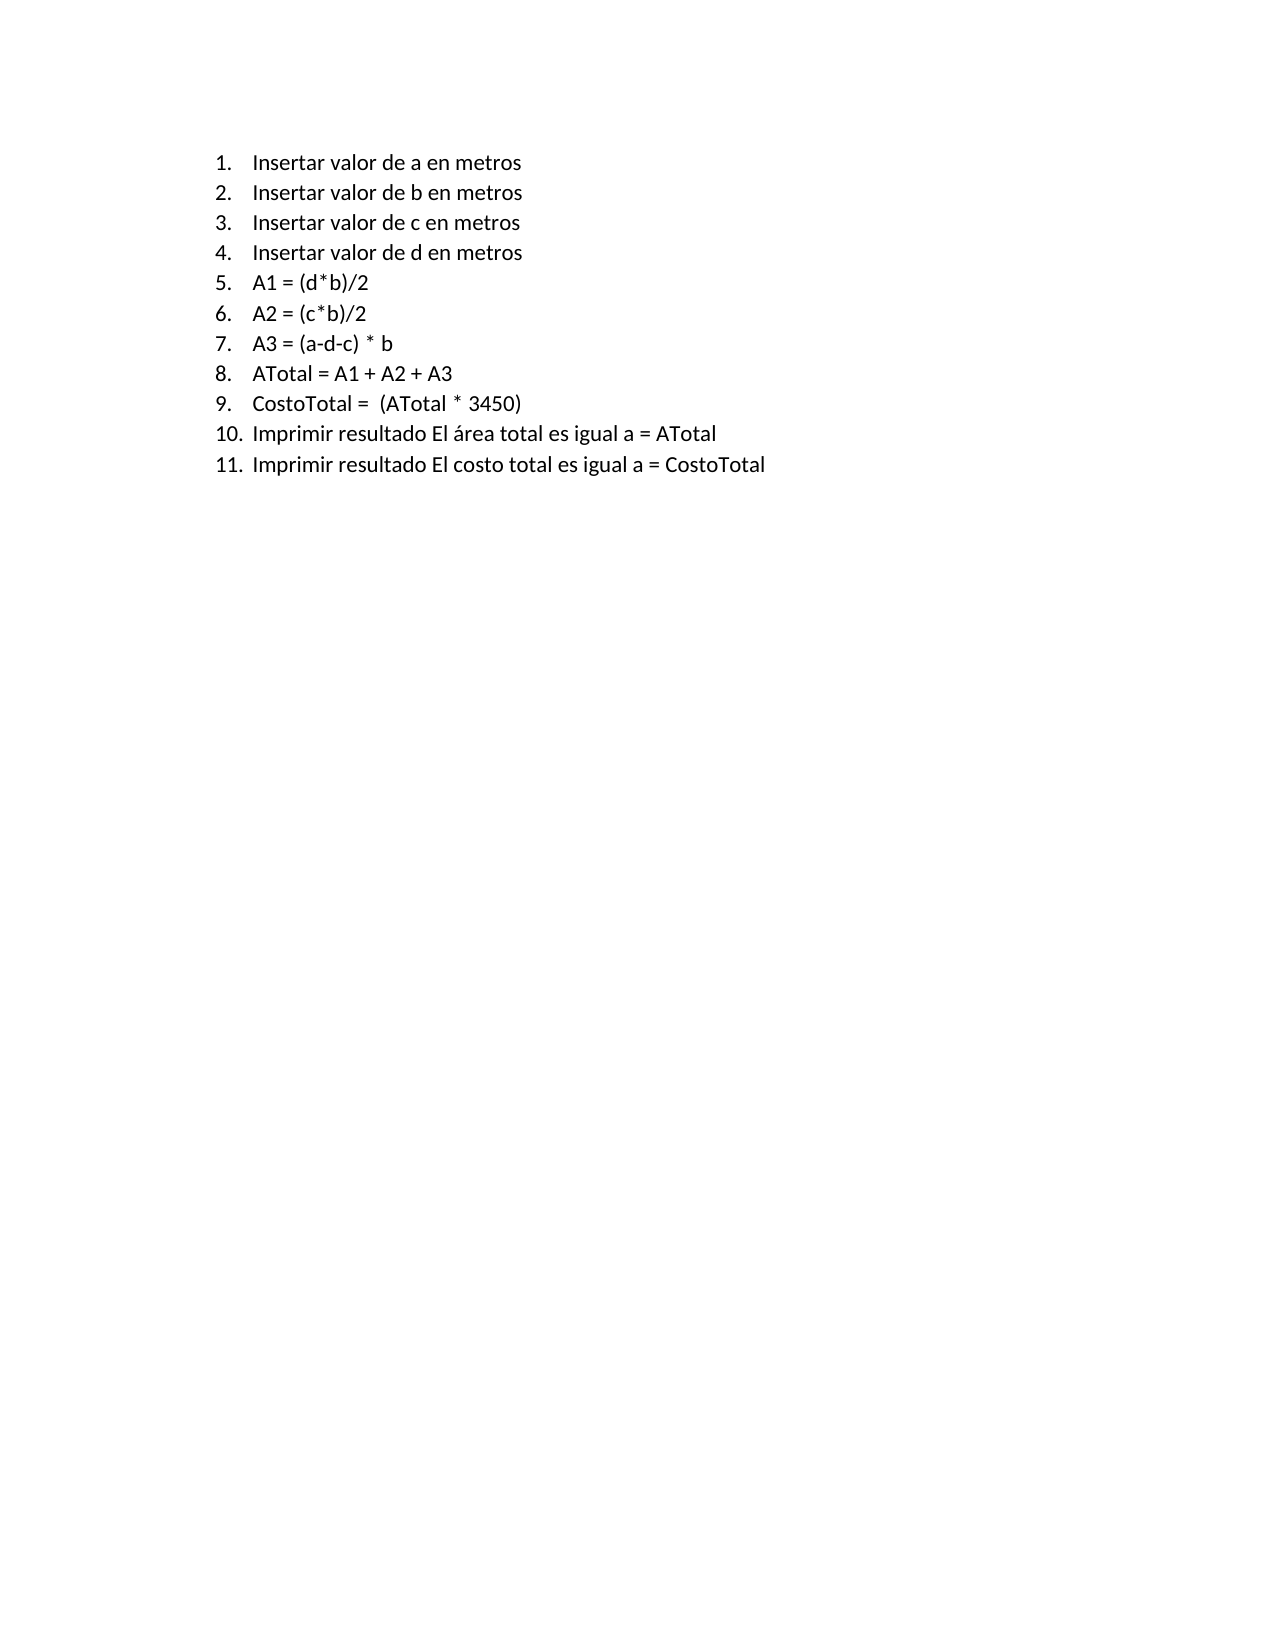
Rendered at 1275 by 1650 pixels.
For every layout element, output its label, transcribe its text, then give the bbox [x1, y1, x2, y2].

list Insertar valor de d en metros [215, 238, 1098, 266]
list ATotal = A1 + A2 + A3 [215, 359, 1098, 387]
list CostoTotal = (ATotal * 3450) [215, 389, 1098, 417]
list Imprimir resultado El costo total es igual a = CostoTotal [215, 450, 1098, 478]
list Insertar valor de a en metros [215, 148, 1098, 176]
list A1 = (d*b)/2 [215, 268, 1098, 296]
list A3 = (a-d-c) * b [215, 329, 1098, 357]
list Imprimir resultado El área total es igual a = ATotal [215, 419, 1098, 447]
list Insertar valor de b en metros [215, 178, 1098, 206]
list Insertar valor de c en metros [215, 208, 1098, 236]
list A2 = (c*b)/2 [215, 299, 1098, 327]
